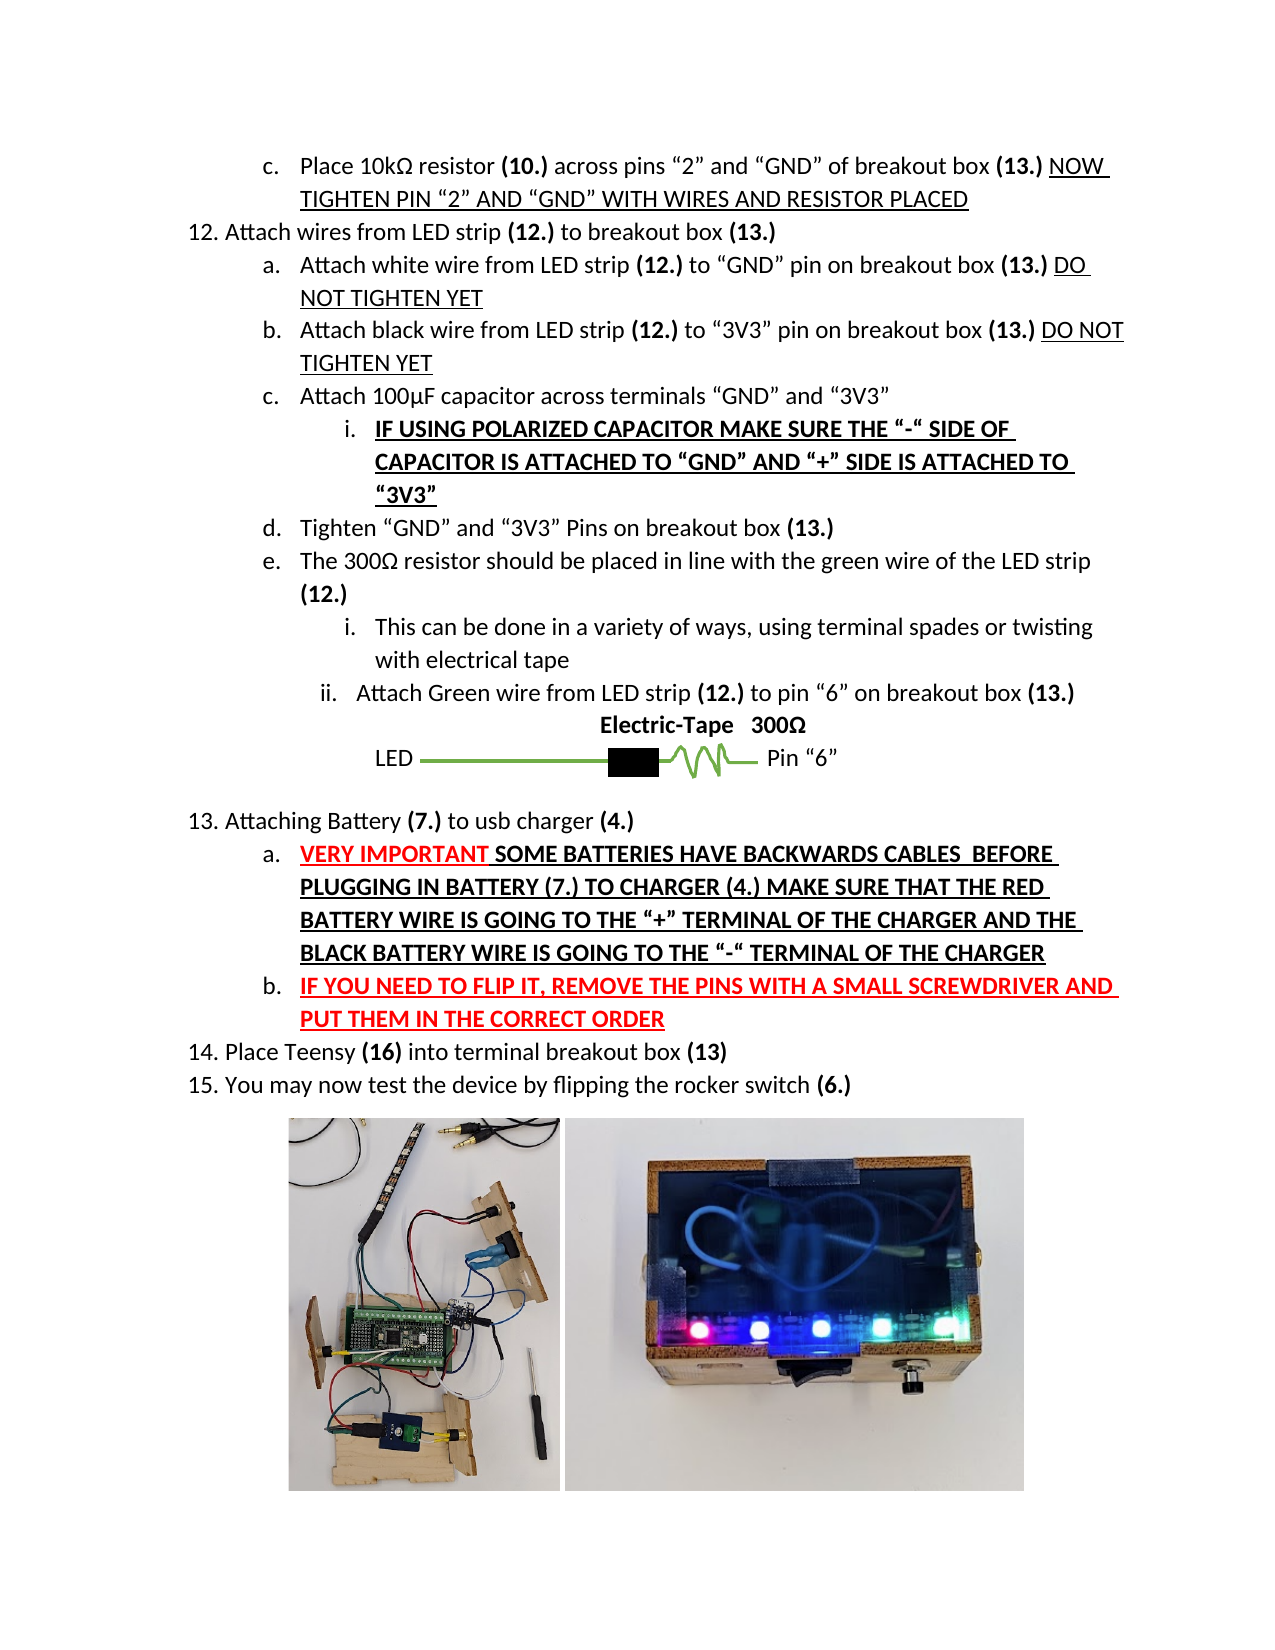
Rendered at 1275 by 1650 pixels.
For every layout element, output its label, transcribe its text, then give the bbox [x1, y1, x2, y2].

list Attach white wire from LED strip (12.) to “GND” pin on breakout box (13.) DO NOT TIGHTEN YET [262, 249, 1125, 312]
picture [288, 1118, 560, 1491]
list Attach 100μF capacitor across terminals “GND” and “3V3” [262, 380, 1125, 411]
list Tighten “GND” and “3V3” Pins on breakout box (13.) [262, 512, 1125, 543]
list VERY IMPORTANT SOME BATTERIES HAVE BACKWARDS CABLES BEFORE PLUGGING IN BATTERY (7.) TO CHARGER (4.) MAKE SURE THAT THE RED BATTERY WIRE IS GOING TO THE “+” TERMINAL OF THE CHARGER AND THE BLACK BATTERY WIRE IS GOING TO THE “-“ TERMINAL OF THE CHARGER [262, 838, 1125, 968]
list Place 10kΩ resistor (10.) across pins “2” and “GND” of breakout box (13.) NOW TIGHTEN PIN “2” AND “GND” WITH WIRES AND RESISTOR PLACED [262, 150, 1125, 213]
list This can be done in a variety of ways, using terminal spades or twisting with electrical tape [356, 611, 1125, 674]
list You may now test the device by flipping the rocker switch (6.) [187, 1069, 1125, 1099]
list Attach wires from LED strip (12.) to breakout box (13.) [187, 216, 1125, 246]
list The 300Ω resistor should be placed in line with the green wire of the LED strip (12.) [262, 545, 1125, 608]
picture [565, 1118, 1024, 1491]
list Place Teensy (16) into terminal breakout box (13) [187, 1036, 1125, 1066]
list IF USING POLARIZED CAPACITOR MAKE SURE THE “-“ SIDE OF CAPACITOR IS ATTACHED TO “GND” AND “+” SIDE IS ATTACHED TO “3V3” [356, 413, 1125, 510]
list Attaching Battery (7.) to usb charger (4.) [187, 805, 1125, 836]
list Attach black wire from LED strip (12.) to “3V3” pin on breakout box (13.) DO NOT TIGHTEN YET [262, 314, 1125, 378]
list Attach Green wire from LED strip (12.) to pin “6” on breakout box (13.) Electric-Tape 300Ω [337, 677, 1125, 740]
list LED Pin “6” [375, 742, 1125, 803]
list IF YOU NEED TO FLIP IT, REMOVE THE PINS WITH A SMALL SCREWDRIVER AND PUT THEM IN THE CORRECT ORDER [262, 970, 1125, 1033]
